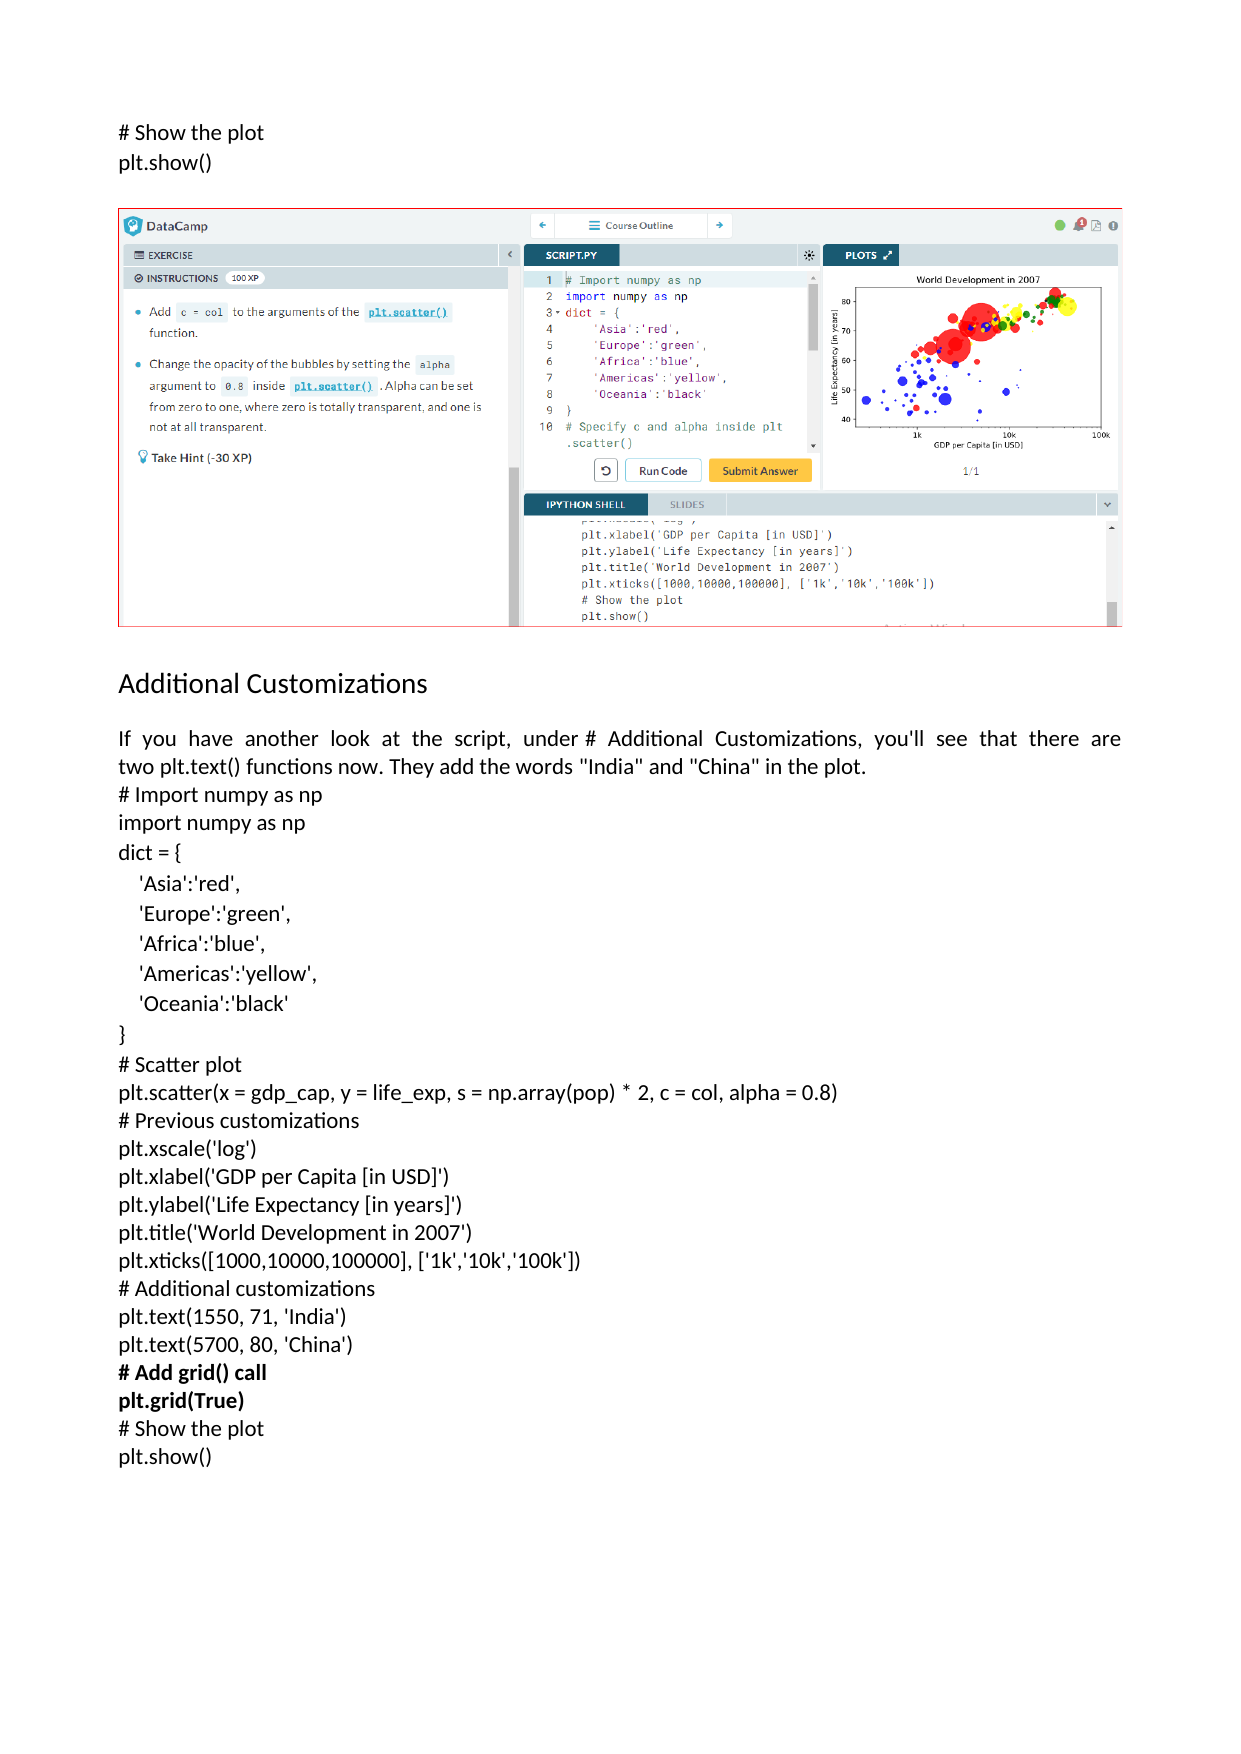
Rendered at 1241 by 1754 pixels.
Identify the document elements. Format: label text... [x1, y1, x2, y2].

text 'Oceania':'black' [118, 989, 1122, 1018]
text import numpy as np [118, 808, 1122, 836]
text # Previous customizations [118, 1106, 1122, 1134]
text 'Americas':'yellow', [118, 959, 1122, 987]
text dict = { [118, 838, 1122, 867]
text # Import numpy as np [118, 780, 1122, 808]
text plt.ylabel('Life Expectancy [in years]') [118, 1190, 1122, 1218]
text plt.title('World Development in 2007') [118, 1218, 1122, 1246]
text plt.show() [118, 148, 1122, 176]
text plt.xscale('log') [118, 1134, 1122, 1162]
text plt.xlabel('GDP per Capita [in USD]') [118, 1162, 1122, 1190]
text 'Africa':'blue', [118, 929, 1122, 957]
text } [118, 1020, 1122, 1048]
text 'Asia':'red', [118, 869, 1122, 897]
text # Show the plot [118, 1414, 1122, 1442]
text plt.show() [118, 1442, 1122, 1470]
text plt.scatter(x = gdp_cap, y = life_exp, s = np.array(pop) * 2, c = col, alpha = 0.8) [118, 1078, 1122, 1106]
text # Scatter plot [118, 1050, 1122, 1078]
subtitle Additional Customizations [118, 665, 1122, 701]
text If you have another look at the script, under # Additional Customizations, you'll see that there are two plt.text() functions now. They add the words "India" and "China" in the plot. [118, 724, 1122, 780]
text plt.text(1550, 71, 'India') [118, 1302, 1122, 1330]
text plt.grid(True) [118, 1386, 1122, 1414]
text # Add grid() call [118, 1358, 1122, 1386]
text 'Europe':'green', [118, 899, 1122, 927]
text plt.xticks([1000,10000,100000], ['1k','10k','100k']) [118, 1246, 1122, 1274]
text # Show the plot [118, 118, 1122, 146]
picture [118, 208, 1123, 627]
text plt.text(5700, 80, 'China') [118, 1330, 1122, 1358]
text # Additional customizations [118, 1274, 1122, 1302]
